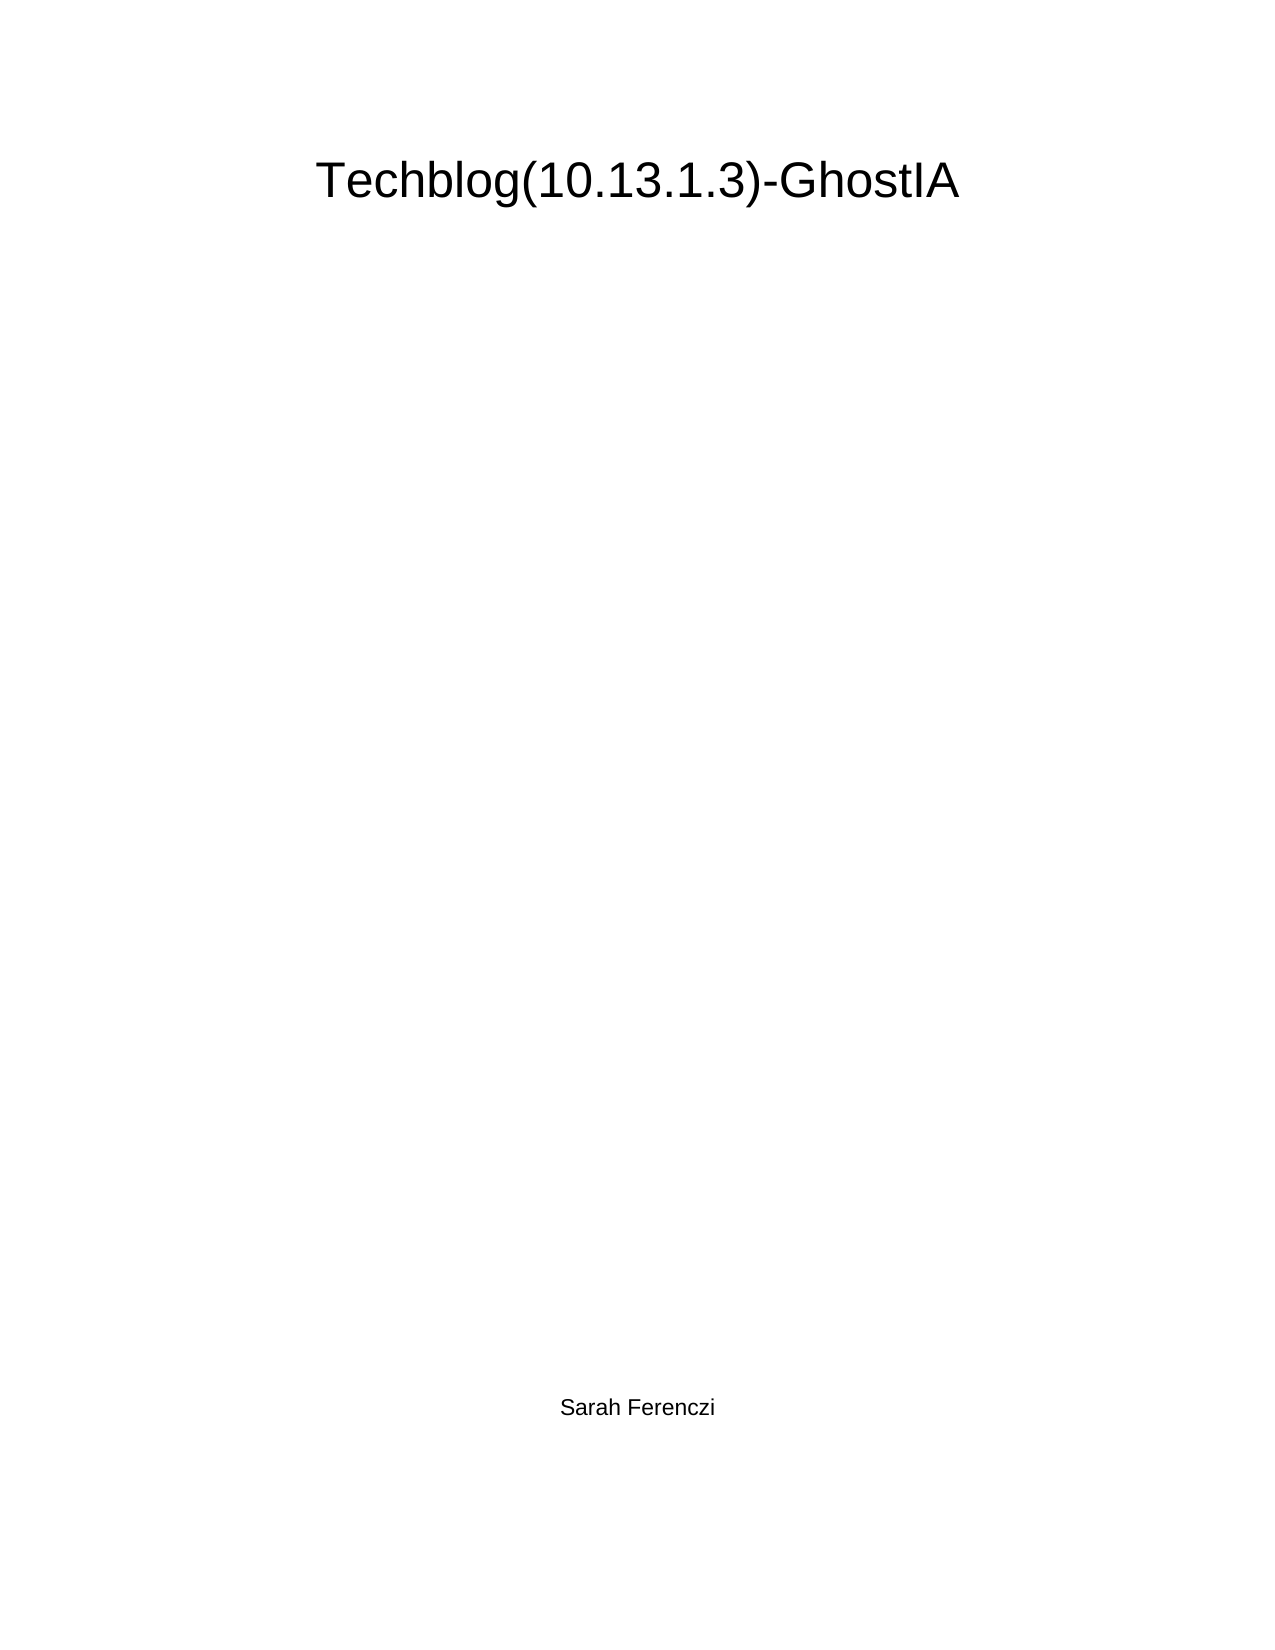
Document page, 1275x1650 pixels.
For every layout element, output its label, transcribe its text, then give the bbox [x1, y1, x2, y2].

text Sarah Ferenczi [150, 1394, 1125, 1421]
text Techblog(10.13.1.3)-GhostIA [150, 150, 1125, 207]
